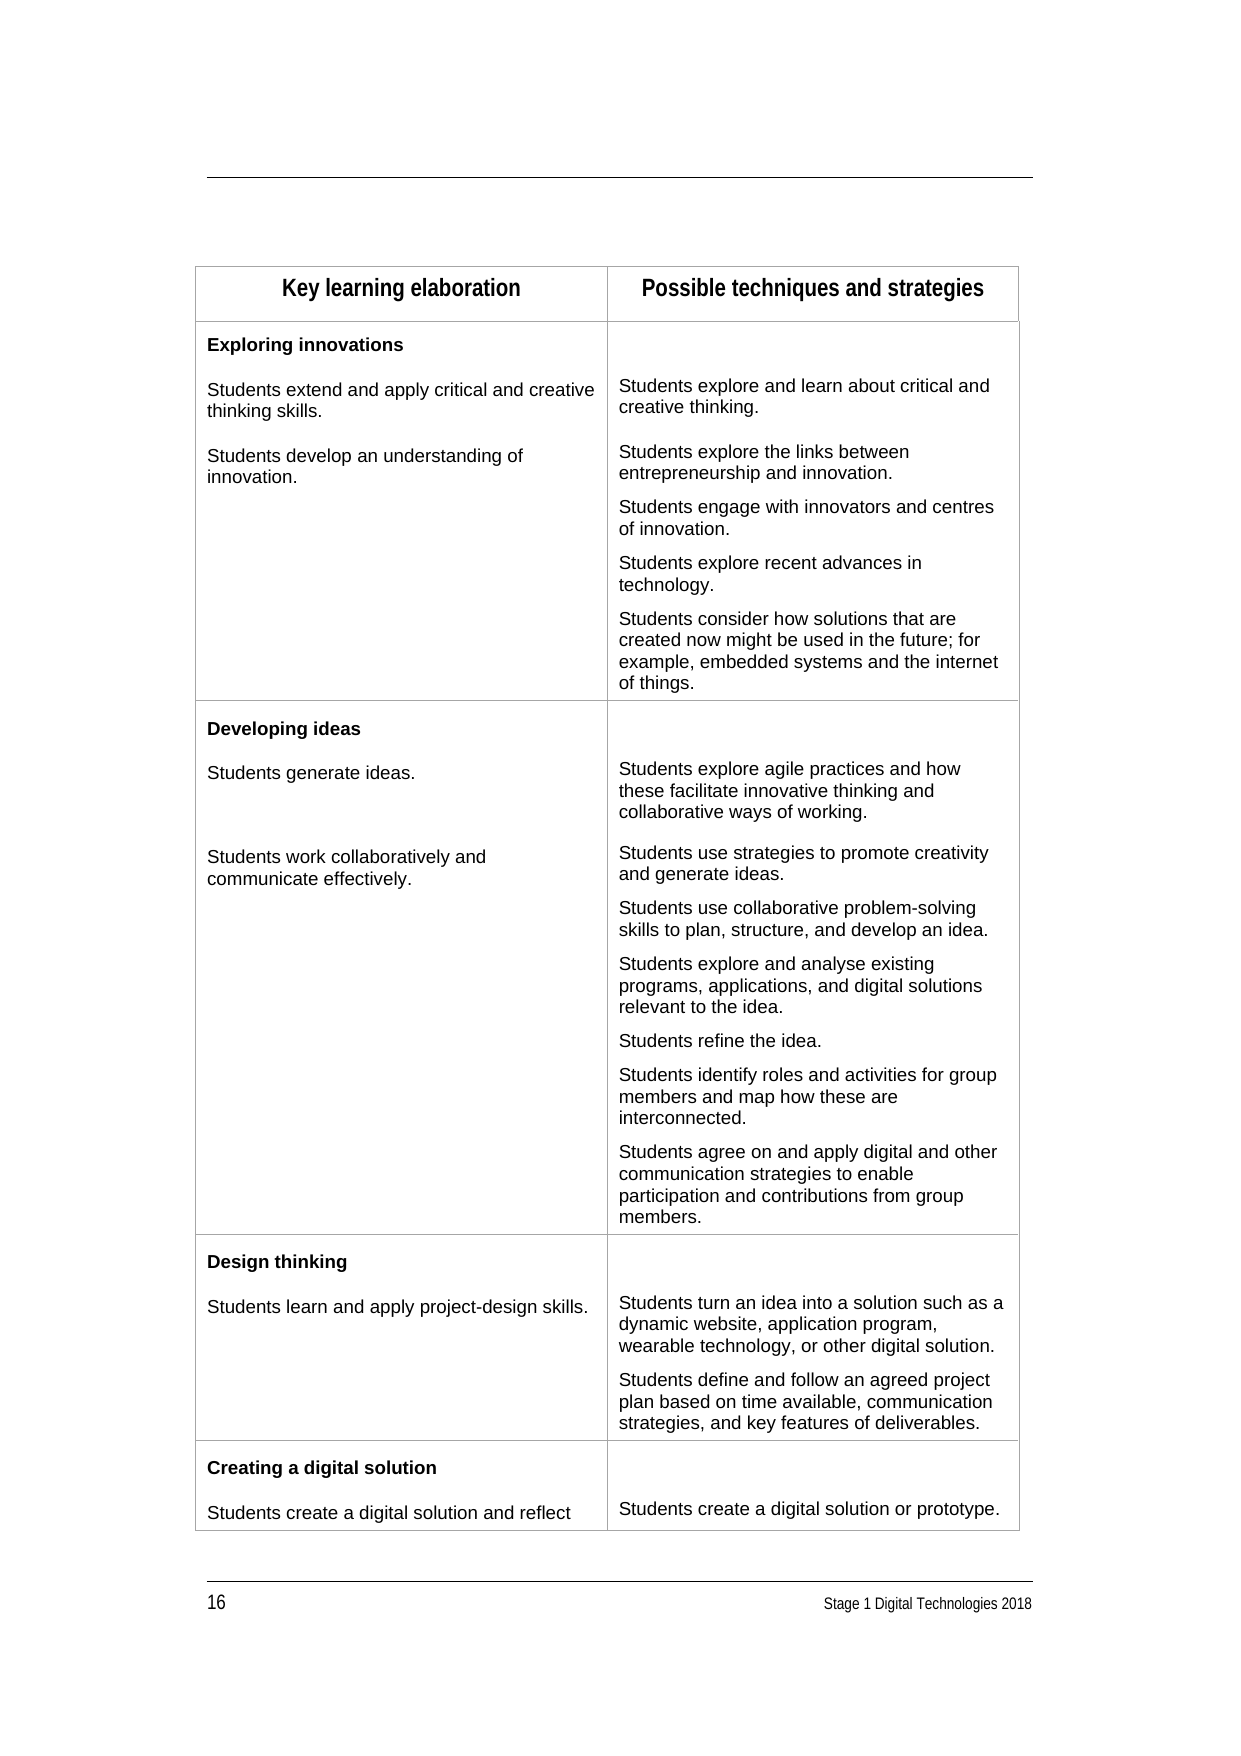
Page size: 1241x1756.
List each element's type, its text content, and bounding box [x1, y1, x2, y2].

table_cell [608, 1485, 1019, 1530]
table_cell Students use strategies to promote creativity and generate ideas. Students use collaborative problem-solving skills to plan, structure, and develop an idea. Students explore and analyse existing programs, applications, and digital solutions relevant to the idea. Students refine the idea. Students identify roles and activities for group members and map how these are interconnected. Students agree on and apply digital and other communication strategies to enable participation and contributions from group members. [608, 829, 1019, 1234]
table_cell Students explore the links between entrepreneurship and innovation. Students engage with innovators and centres of innovation. Students explore recent advances in technology. Students consider how solutions that are created now might be used in the future; for example, embedded systems and the internet of things. [608, 428, 1019, 700]
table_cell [196, 1485, 607, 1530]
table_cell Exploring innovations [196, 322, 607, 362]
table_cell [608, 700, 1019, 745]
table_cell Students explore agile practices and how these facilitate innovative thinking and collaborative ways of working. [608, 745, 1019, 829]
table_cell Students develop an understanding of innovation. [196, 428, 607, 700]
table_cell Students turn an idea into a solution such as a dynamic website, application program, wearable technology, or other digital solution. Students define and follow an agreed project plan based on time available, communication strategies, and key features of deliverables. [608, 1279, 1019, 1440]
table_cell Design thinking [196, 1235, 607, 1279]
table_cell Students learn and apply project-design skills. [196, 1279, 607, 1440]
table_cell Students extend and apply critical and creative thinking skills. [196, 362, 607, 428]
table_cell Students generate ideas. [196, 745, 607, 829]
table_cell Developing ideas [196, 701, 607, 745]
table_cell [608, 321, 1019, 362]
table_header Key learning elaboration [196, 267, 607, 321]
table_header Possible techniques and strategies [608, 267, 1018, 321]
table_cell [608, 1234, 1019, 1279]
table_cell Creating a digital solution [196, 1441, 607, 1485]
table_cell [608, 1440, 1019, 1485]
table_cell Students explore and learn about critical and creative thinking. [608, 362, 1019, 428]
table_cell Students work collaboratively and communicate effectively. [196, 829, 607, 1234]
